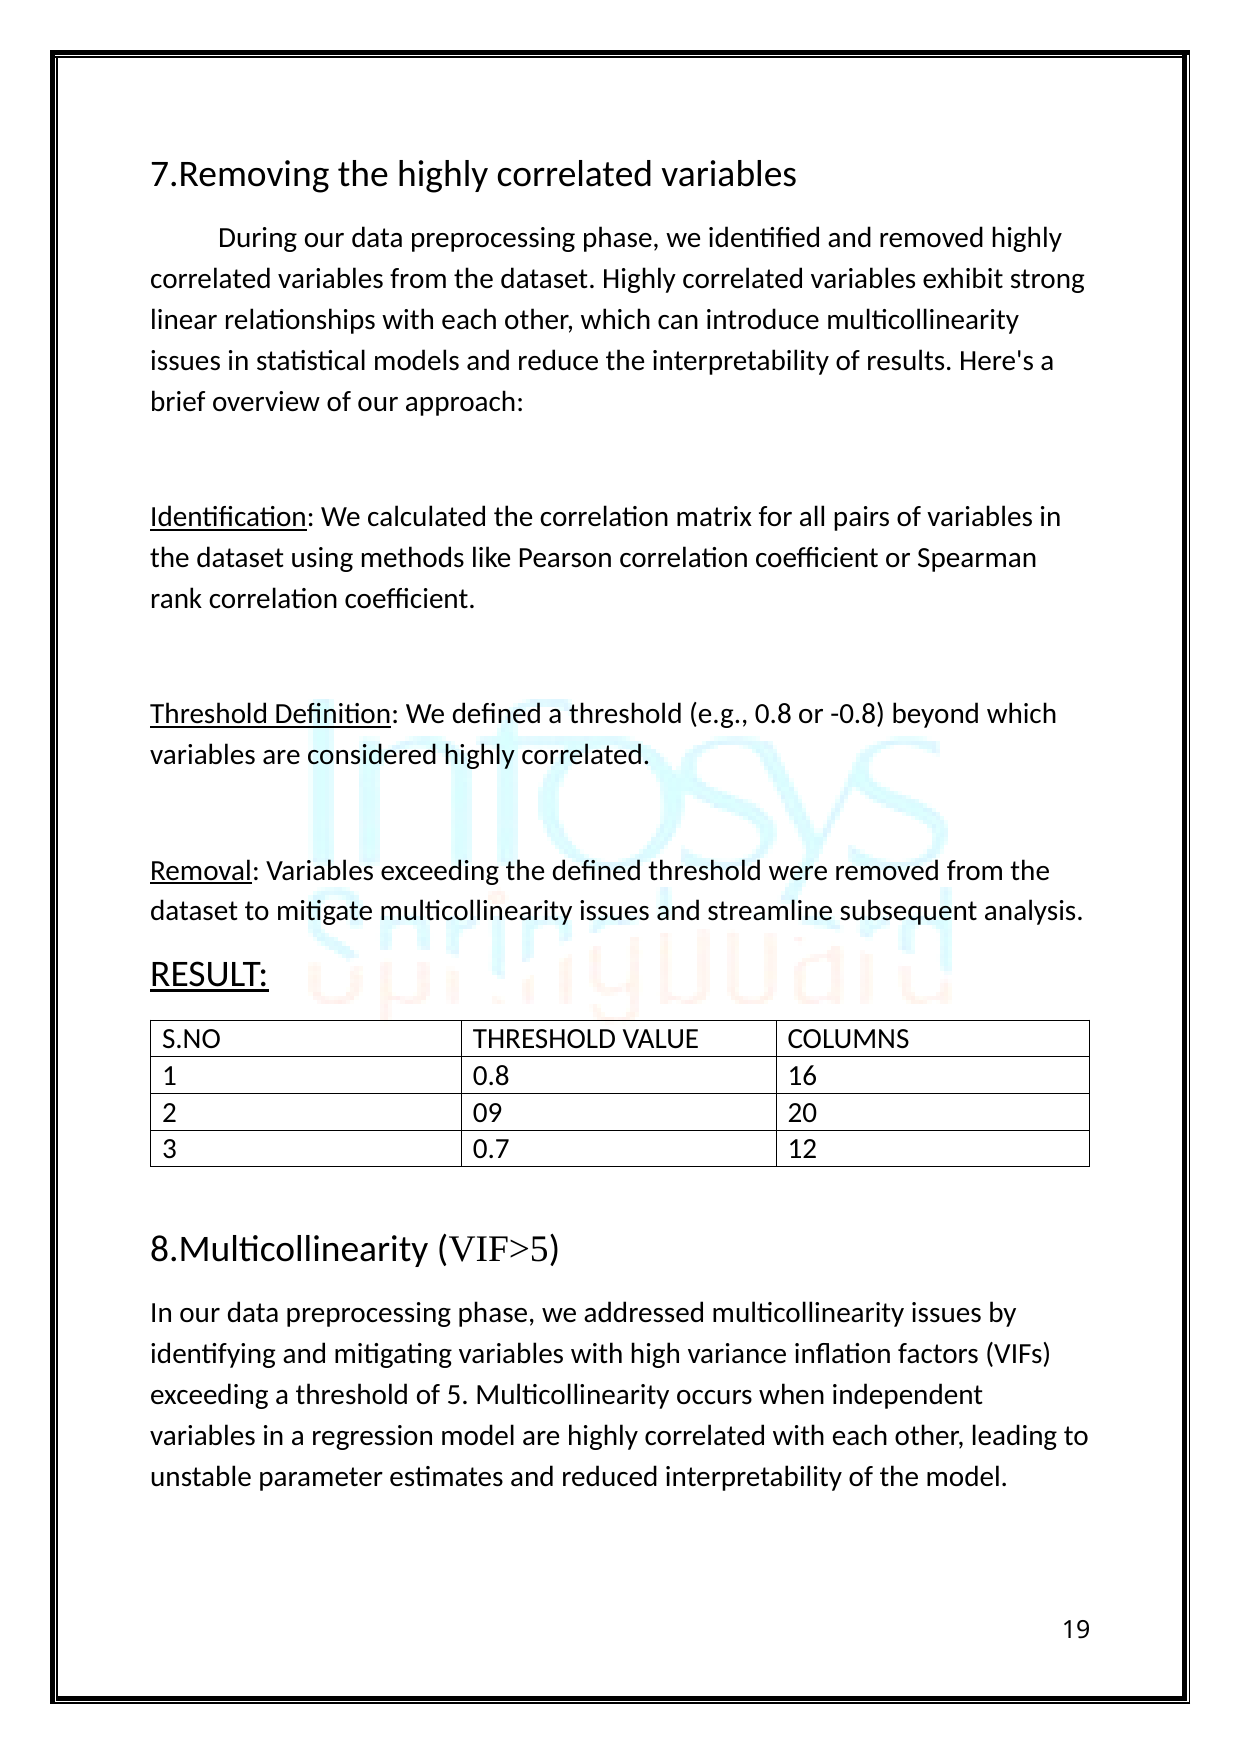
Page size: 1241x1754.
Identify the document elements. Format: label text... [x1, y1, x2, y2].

table_cell 0.8 [462, 1057, 776, 1093]
text Threshold Definition: We defined a threshold (e.g., 0.8 or -0.8) beyond which variables are considered highly correlated. [150, 695, 1090, 772]
text During our data preprocessing phase, we identified and removed highly correlated variables from the dataset. Highly correlated variables exhibit strong linear relationships with each other, which can introduce multicollinearity issues in statistical models and reduce the interpretability of results. Here's a brief overview of our approach: [150, 219, 1090, 419]
text Removal: Variables exceeding the defined threshold were removed from the dataset to mitigate multicollinearity issues and streamline subsequent analysis. [150, 852, 1090, 928]
text In our data preprocessing phase, we addressed multicollinearity issues by identifying and mitigating variables with high variance inflation factors (VIFs) exceeding a threshold of 5. Multicollinearity occurs when independent variables in a regression model are highly correlated with each other, leading to unstable parameter estimates and reduced interpretability of the model. [150, 1294, 1090, 1493]
table_cell 0.7 [462, 1131, 776, 1166]
table_cell 12 [777, 1131, 1089, 1166]
table_cell 09 [462, 1094, 776, 1129]
table_cell 3 [151, 1131, 461, 1166]
text 8.Multicollinearity (VIF>5) [150, 1225, 1090, 1271]
table_header S.NO [151, 1021, 461, 1056]
text 7.Removing the highly correlated variables [150, 150, 1090, 196]
table_cell 2 [151, 1094, 461, 1129]
table_cell 20 [777, 1094, 1089, 1129]
table_cell 16 [777, 1057, 1089, 1093]
text Identification: We calculated the correlation matrix for all pairs of variables in the dataset using methods like Pearson correlation coefficient or Spearman rank correlation coefficient. [150, 498, 1090, 616]
table_cell 1 [151, 1057, 461, 1093]
text RESULT: [150, 950, 1090, 996]
table_header THRESHOLD VALUE [462, 1021, 776, 1056]
table_header COLUMNS [777, 1021, 1089, 1056]
